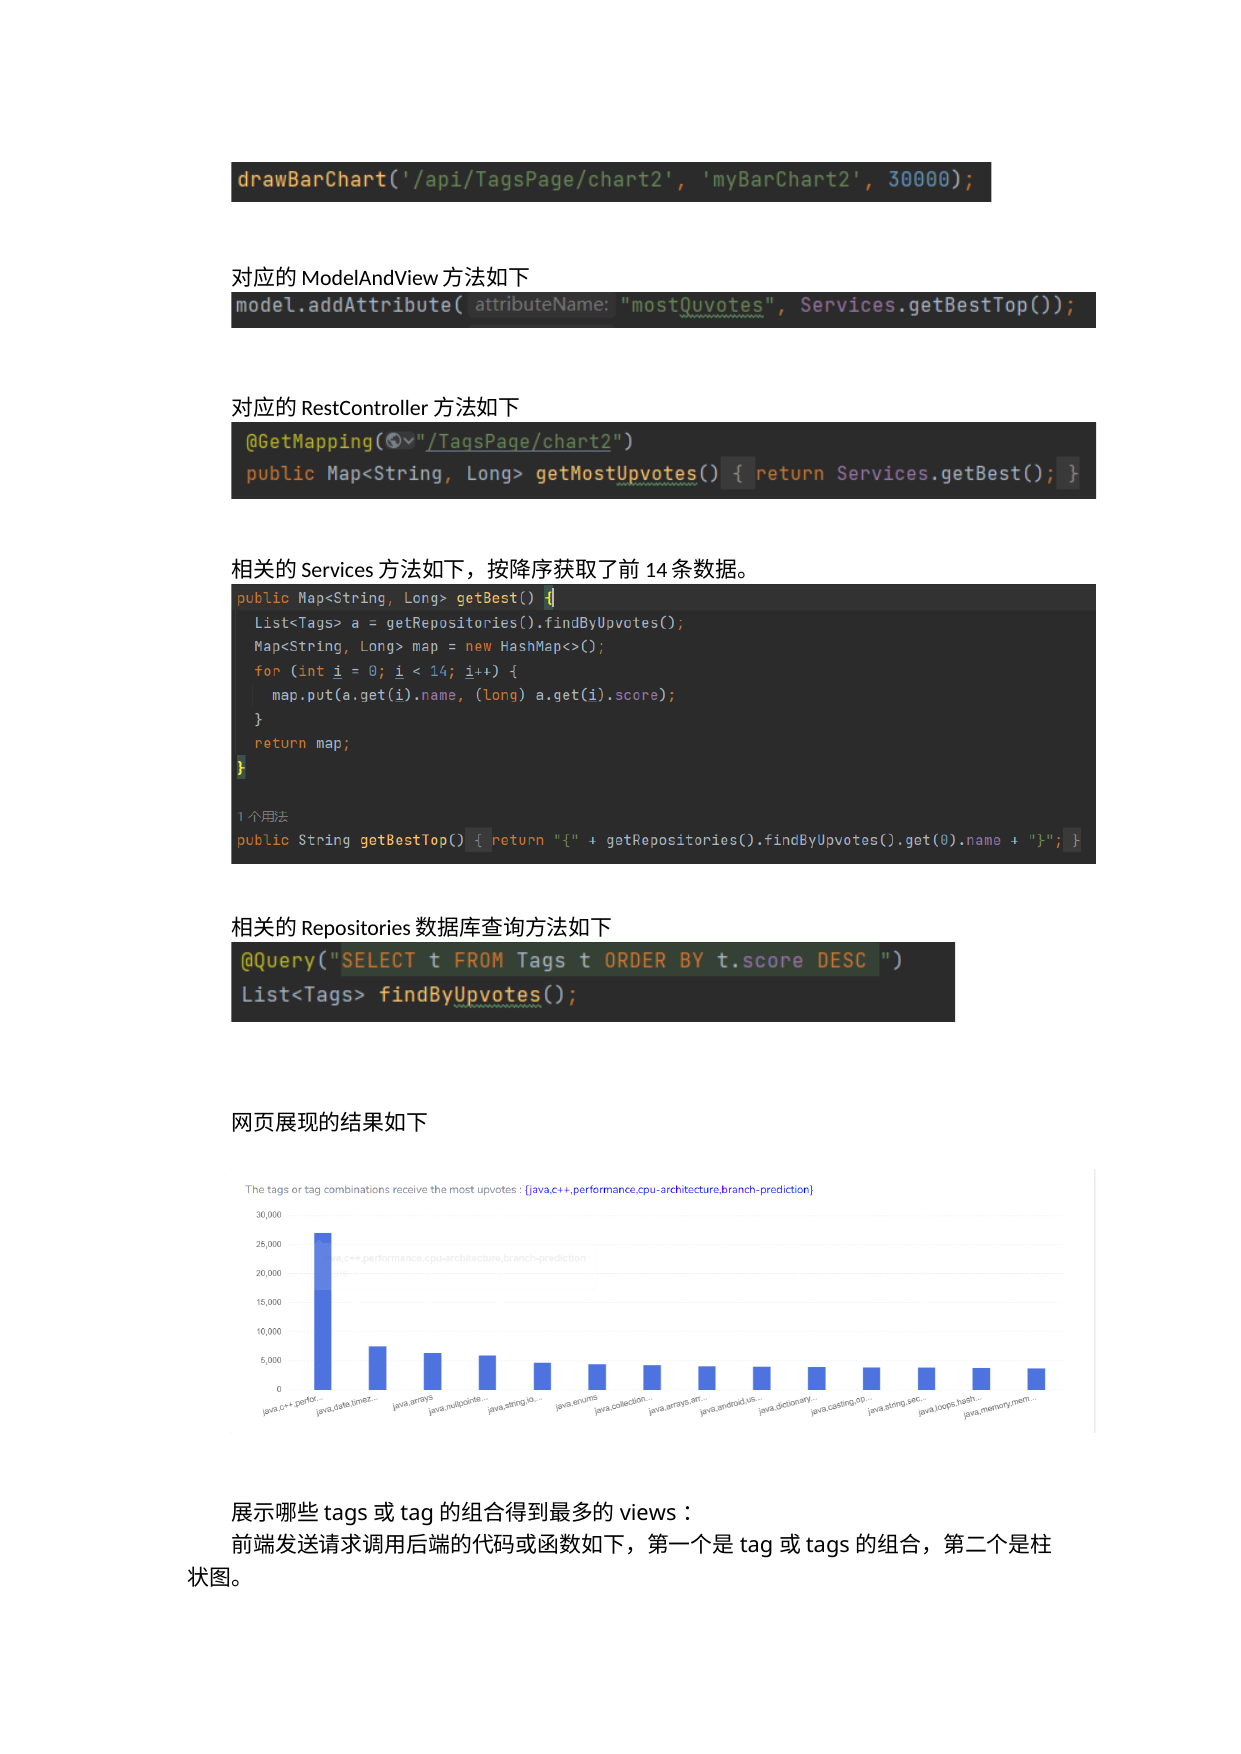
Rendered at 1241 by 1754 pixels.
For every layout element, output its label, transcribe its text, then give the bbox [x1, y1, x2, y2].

picture [231, 942, 955, 1022]
text 相关的Services方法如下，按降序获取了前14条数据。 [187, 552, 1053, 584]
picture [231, 422, 1097, 499]
text 相关的Repositories数据库查询方法如下 [187, 909, 1053, 942]
text 展示哪些 tags 或 tag 的组合得到最多的 views ： [187, 1494, 1053, 1527]
text 对应的RestController方法如下 [187, 389, 1053, 422]
picture [231, 584, 1096, 864]
picture [231, 162, 992, 202]
text 前端发送请求调用后端的代码或函数如下，第一个是tag 或 tags 的组合，第二个是柱状图。 [187, 1527, 1053, 1592]
picture [231, 1169, 1096, 1433]
text 对应的ModelAndView方法如下 [187, 259, 1053, 292]
text 网页展现的结果如下 [187, 1104, 1053, 1137]
picture [231, 292, 1096, 328]
